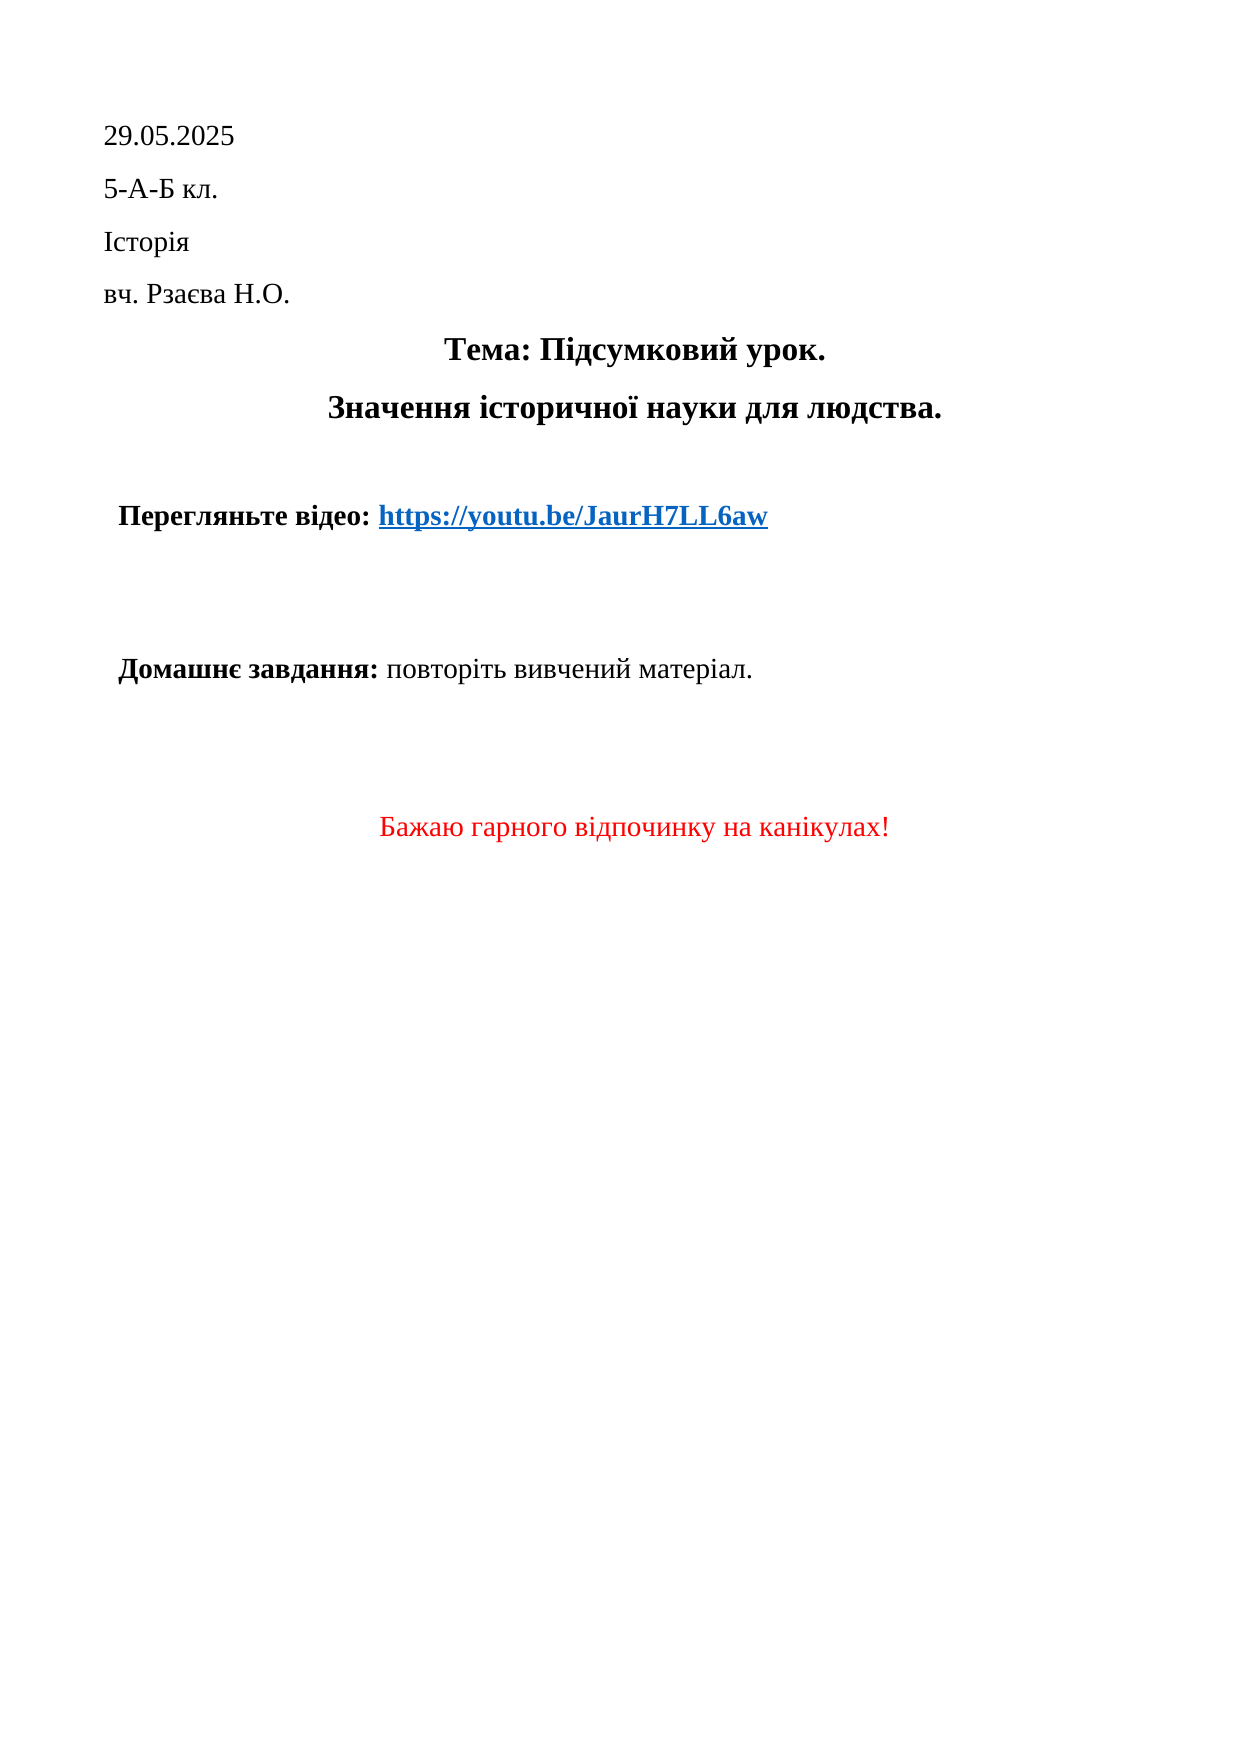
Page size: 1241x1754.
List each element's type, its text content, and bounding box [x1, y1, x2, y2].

text Значення історичної науки для людства. [118, 387, 1152, 426]
text вч. Рзаєва Н.О. [103, 277, 1152, 310]
text Історія [103, 224, 1152, 257]
text Бажаю гарного відпочинку на канікулах! [118, 809, 1152, 843]
text 29.05.2025 [103, 118, 1152, 152]
text Перегляньте відео: https://youtu.be/JaurH7LL6aw [118, 498, 1152, 532]
text 5-А-Б кл. [103, 171, 1152, 204]
text Домашнє завдання: повторіть вивчений матеріал. [118, 651, 1152, 684]
text Тема: Підсумковий урок. [118, 329, 1152, 368]
